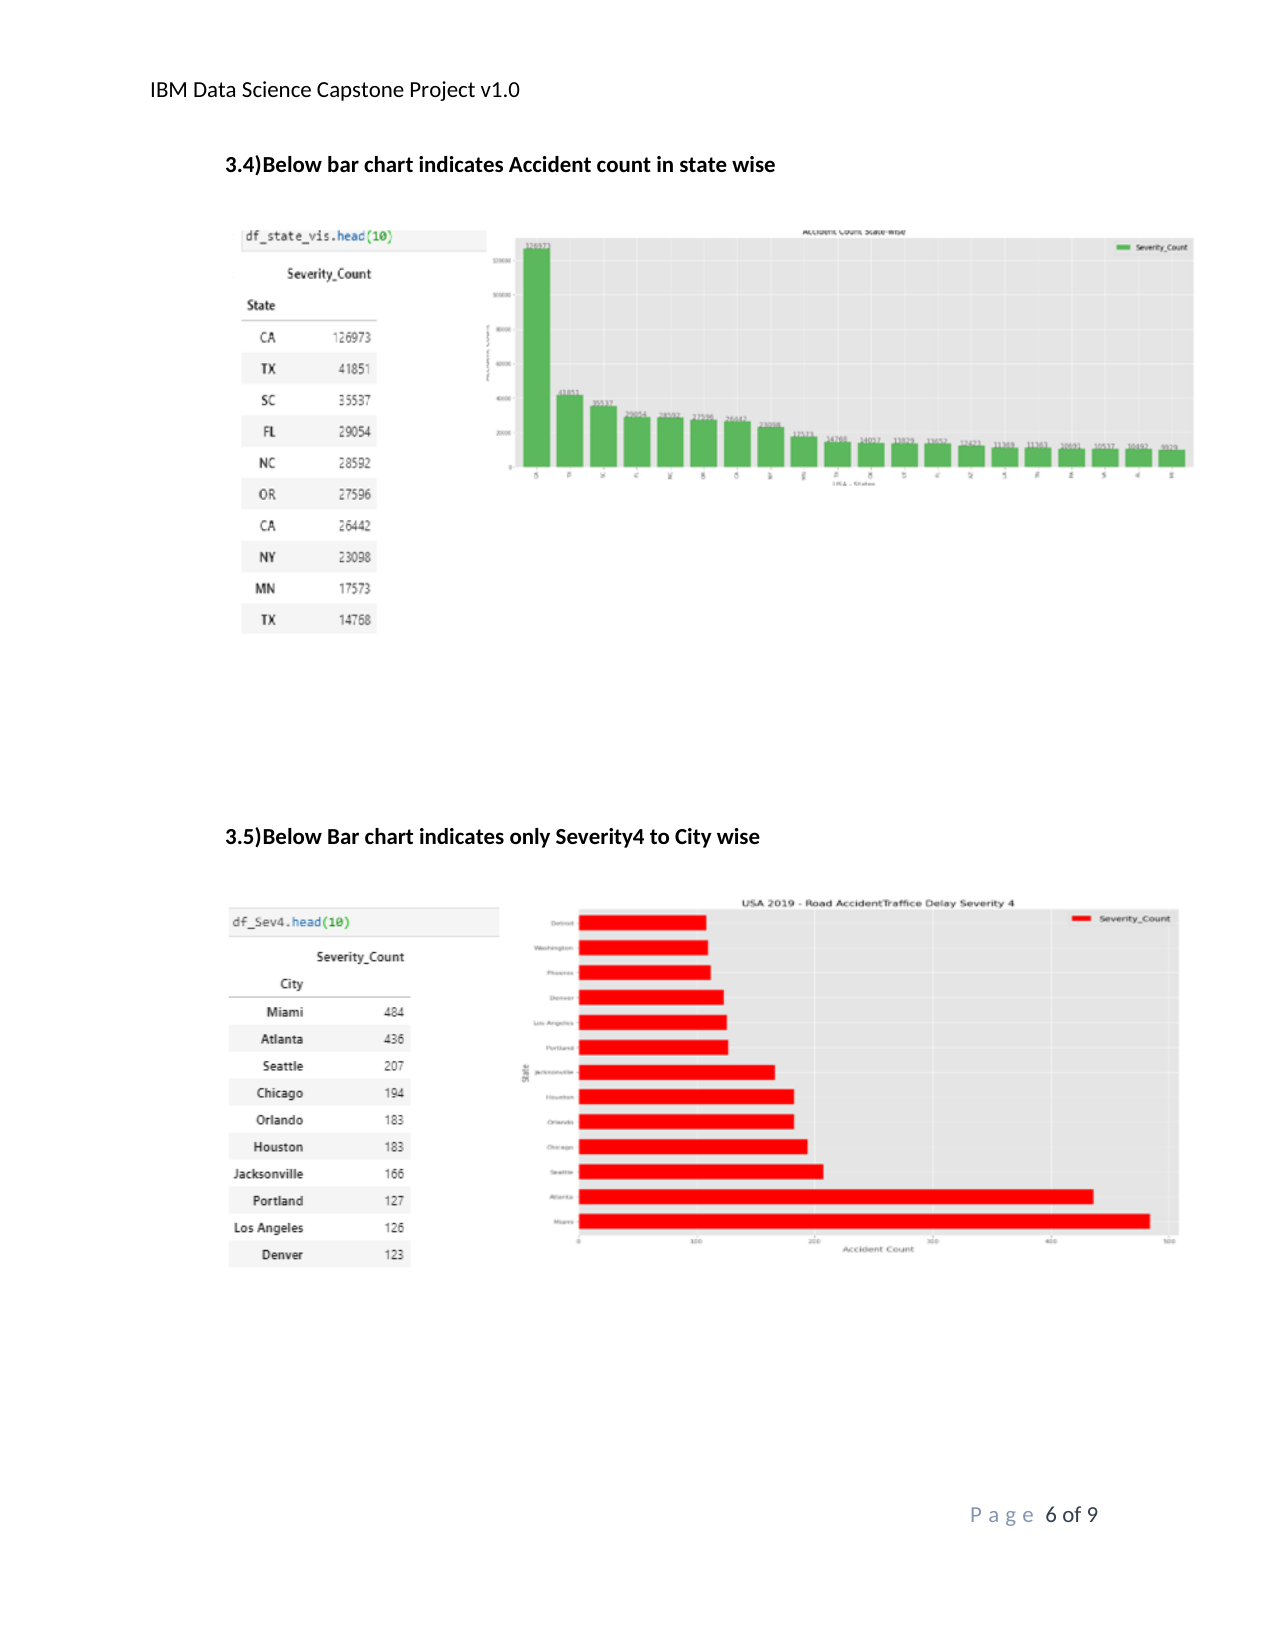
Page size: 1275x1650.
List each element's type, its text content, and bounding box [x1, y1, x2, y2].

picture [225, 882, 1199, 1281]
picture [225, 210, 1199, 639]
list Below bar chart indicates Accident count in state wise [225, 150, 1125, 178]
list Below Bar chart indicates only Severity4 to City wise [225, 822, 1125, 850]
